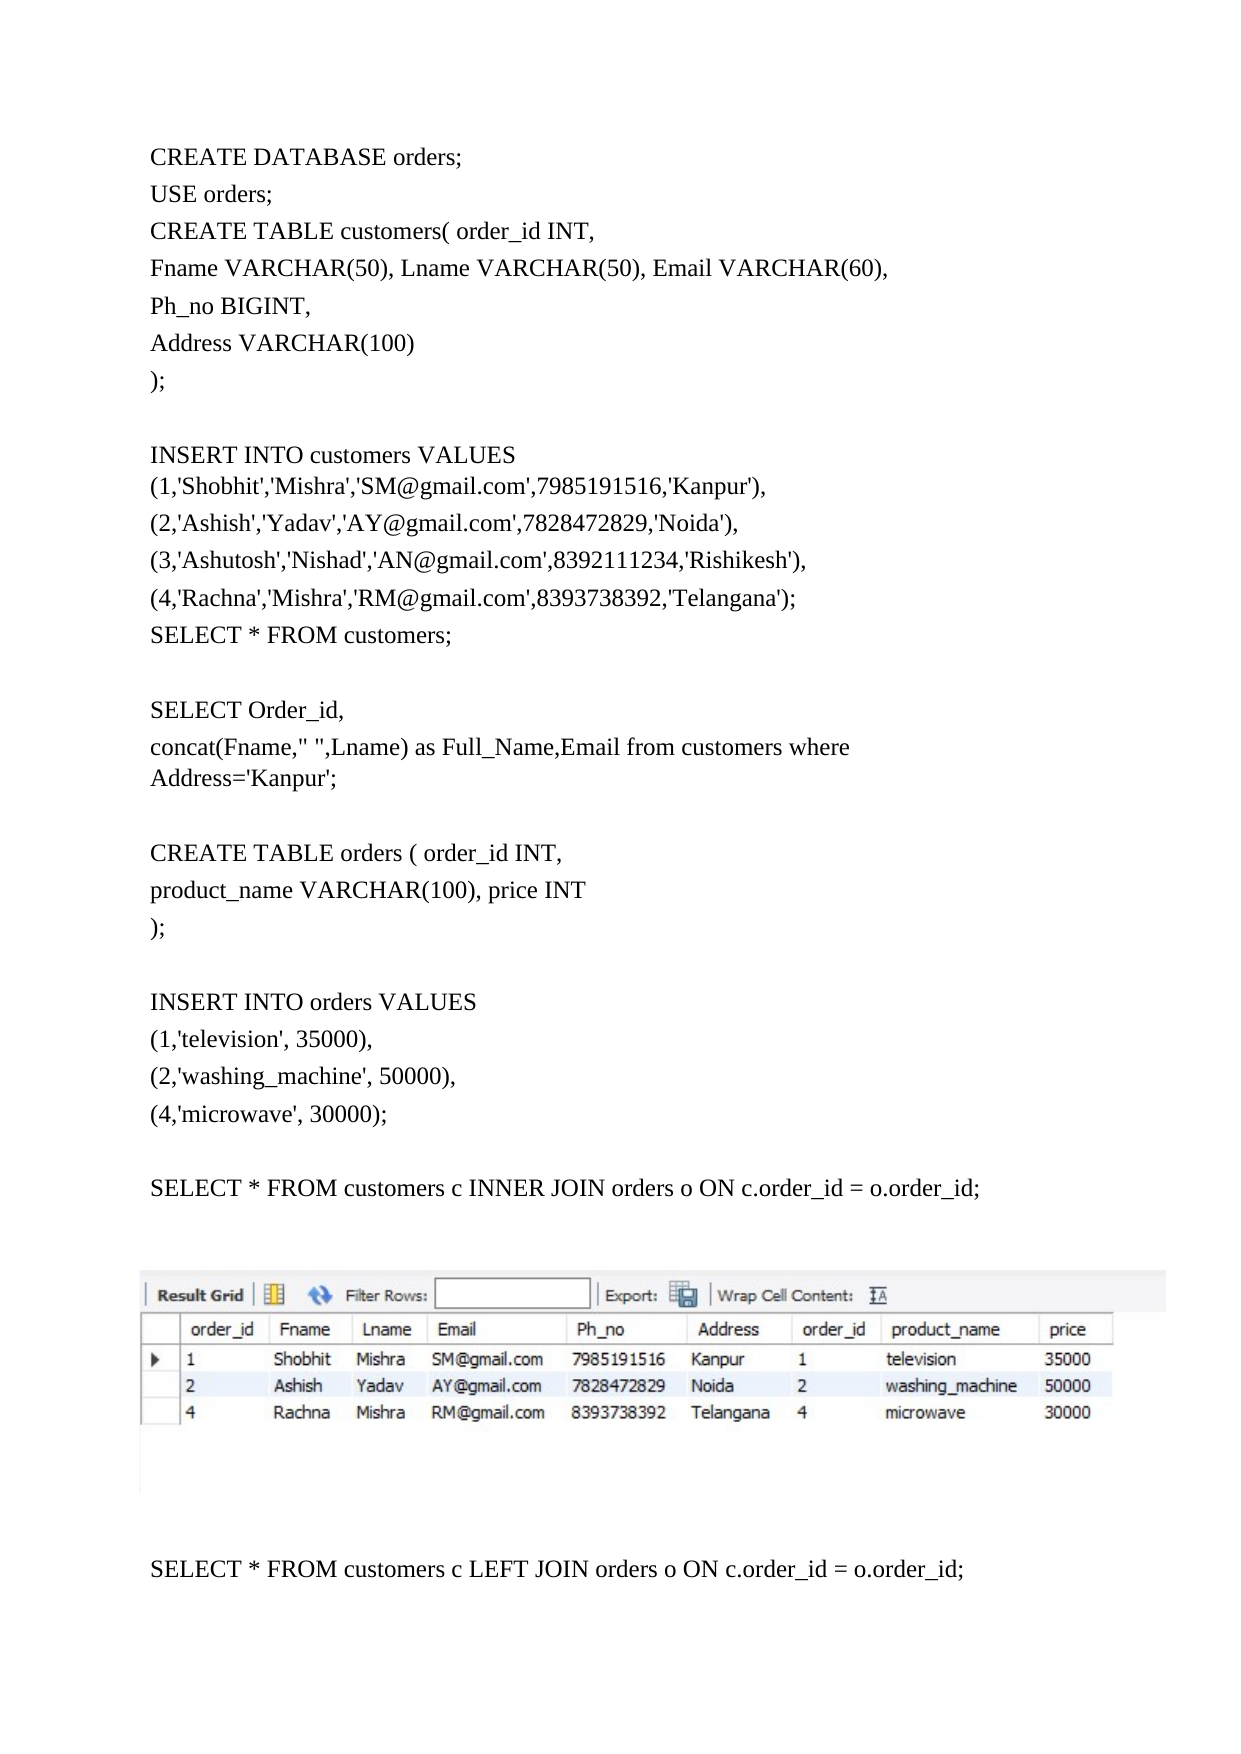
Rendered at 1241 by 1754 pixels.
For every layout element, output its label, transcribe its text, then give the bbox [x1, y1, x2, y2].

text concat(Fname," ",Lname) as Full_Name,Email from customers where Address='Kanpur'; [150, 732, 1029, 792]
text product_name VARCHAR(100), price INT [150, 875, 1029, 904]
text SELECT * FROM customers c LEFT JOIN orders o ON c.order_id = o.order_id; [150, 1554, 1101, 1583]
text SELECT * FROM customers c INNER JOIN orders o ON c.order_id = o.order_id; [150, 1173, 1029, 1202]
text CREATE TABLE customers( order_id INT, [150, 216, 1029, 245]
text CREATE TABLE orders ( order_id INT, [150, 838, 1029, 866]
text INSERT INTO orders VALUES [150, 987, 1029, 1016]
text (1,'television', 35000), [150, 1024, 1029, 1053]
text (2,'Ashish','Yadav','AY@gmail.com',7828472829,'Noida'), [150, 508, 1029, 537]
text SELECT * FROM customers; [150, 620, 1029, 649]
text Fname VARCHAR(50), Lname VARCHAR(50), Email VARCHAR(60), [150, 253, 1029, 282]
text Ph_no BIGINT, [150, 291, 1029, 319]
text SELECT Order_id, [150, 695, 1029, 723]
text ); [150, 912, 1029, 941]
text ); [150, 365, 1029, 394]
text (4,'microwave', 30000); [150, 1099, 1029, 1127]
text (2,'washing_machine', 50000), [150, 1061, 1029, 1090]
text (3,'Ashutosh','Nishad','AN@gmail.com',8392111234,'Rishikesh'), [150, 546, 1029, 574]
picture [139, 1270, 1167, 1494]
text CREATE DATABASE orders; [150, 142, 1029, 170]
text INSERT INTO customers VALUES (1,'Shobhit','Mishra','SM@gmail.com',7985191516,'Kanpur'), [150, 440, 1029, 500]
text USE orders; [150, 179, 1029, 208]
text (4,'Rachna','Mishra','RM@gmail.com',8393738392,'Telangana'); [150, 583, 1029, 612]
text Address VARCHAR(100) [150, 328, 1029, 357]
